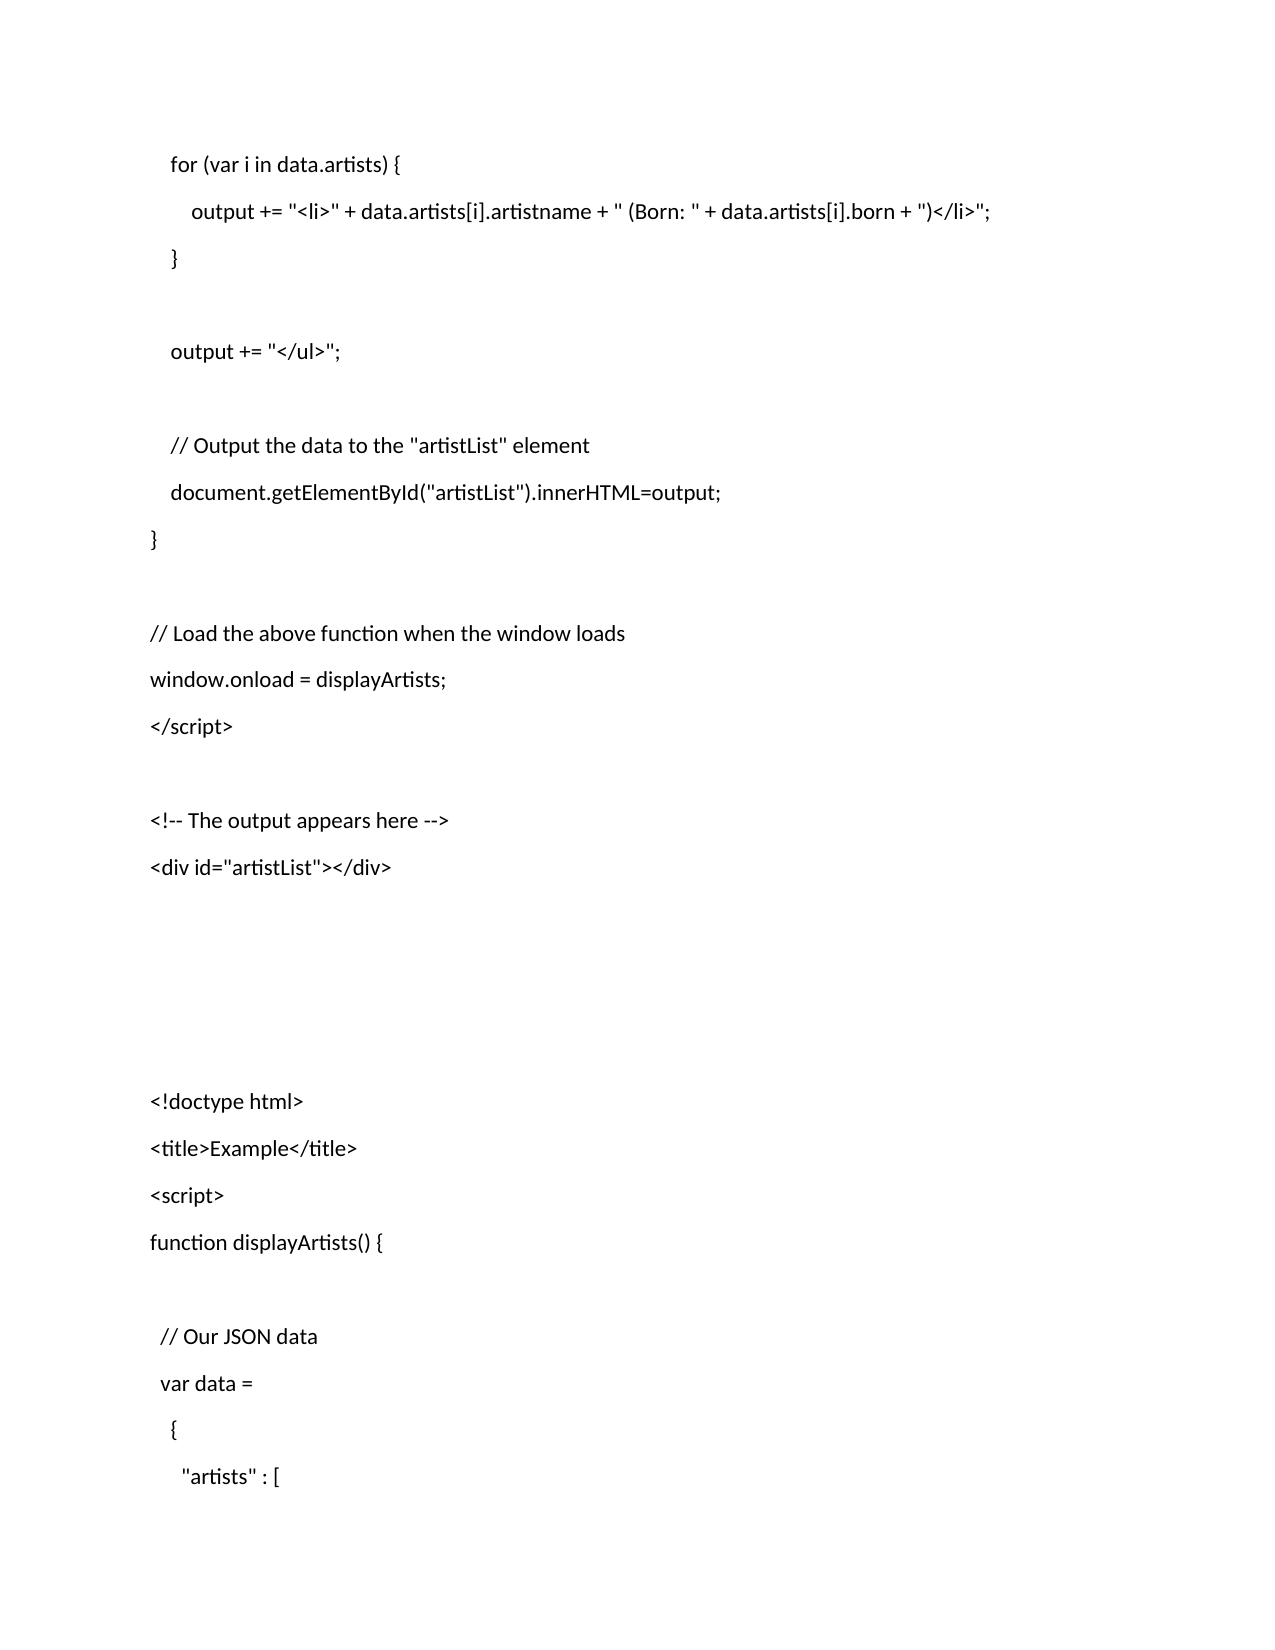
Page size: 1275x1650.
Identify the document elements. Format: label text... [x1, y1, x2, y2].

text <!-- The output appears here --> [150, 806, 1125, 834]
text document.getElementById("artistList").innerHTML=output; [150, 478, 1125, 506]
text </script> [150, 712, 1125, 741]
text window.onload = displayArtists; [150, 666, 1125, 694]
text // Load the above function when the window loads [150, 619, 1125, 647]
text } [150, 244, 1125, 272]
text "artists" : [ [150, 1462, 1125, 1491]
text <!doctype html> [150, 1087, 1125, 1116]
text function displayArtists() { [150, 1228, 1125, 1256]
text output += "<li>" + data.artists[i].artistname + " (Born: " + data.artists[i].born + ")</li>"; [150, 197, 1125, 225]
text <title>Example</title> [150, 1134, 1125, 1162]
text // Our JSON data [150, 1322, 1125, 1350]
text var data = [150, 1369, 1125, 1397]
text <script> [150, 1181, 1125, 1209]
text } [150, 525, 1125, 553]
text { [150, 1416, 1125, 1444]
text output += "</ul>"; [150, 337, 1125, 366]
text for (var i in data.artists) { [150, 150, 1125, 178]
text <div id="artistList"></div> [150, 853, 1125, 881]
text // Output the data to the "artistList" element [150, 431, 1125, 459]
